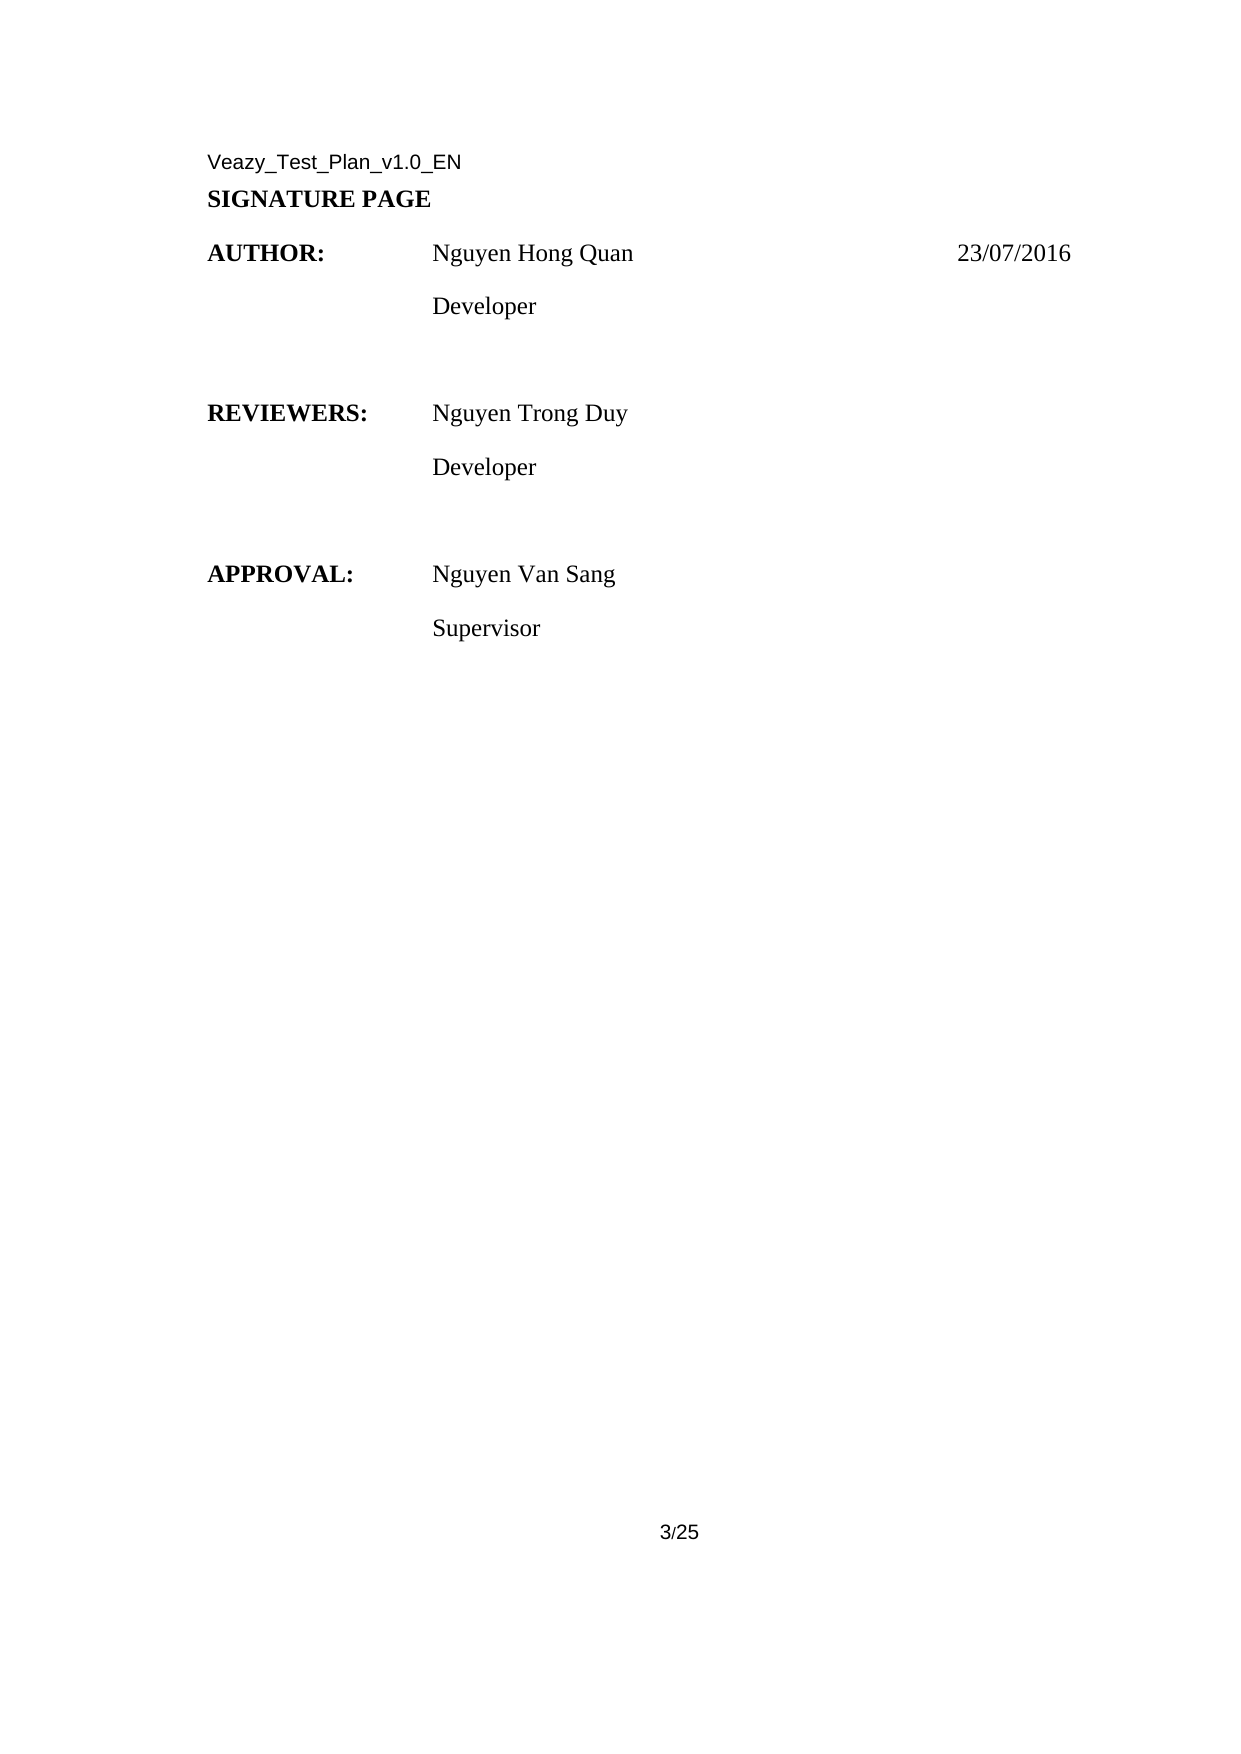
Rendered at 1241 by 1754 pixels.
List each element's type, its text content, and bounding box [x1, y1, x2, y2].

text Developer [357, 452, 1122, 481]
text REVIEWERS: Nguyen Trong Duy [207, 398, 1122, 427]
text AUTHOR: Nguyen Hong Quan 23/07/2016 [207, 238, 1122, 267]
text SIGNATURE PAGE [207, 184, 1122, 213]
text APPROVAL: Nguyen Van Sang [207, 559, 1122, 588]
text Developer [357, 291, 1122, 320]
text Supervisor [357, 613, 1122, 641]
